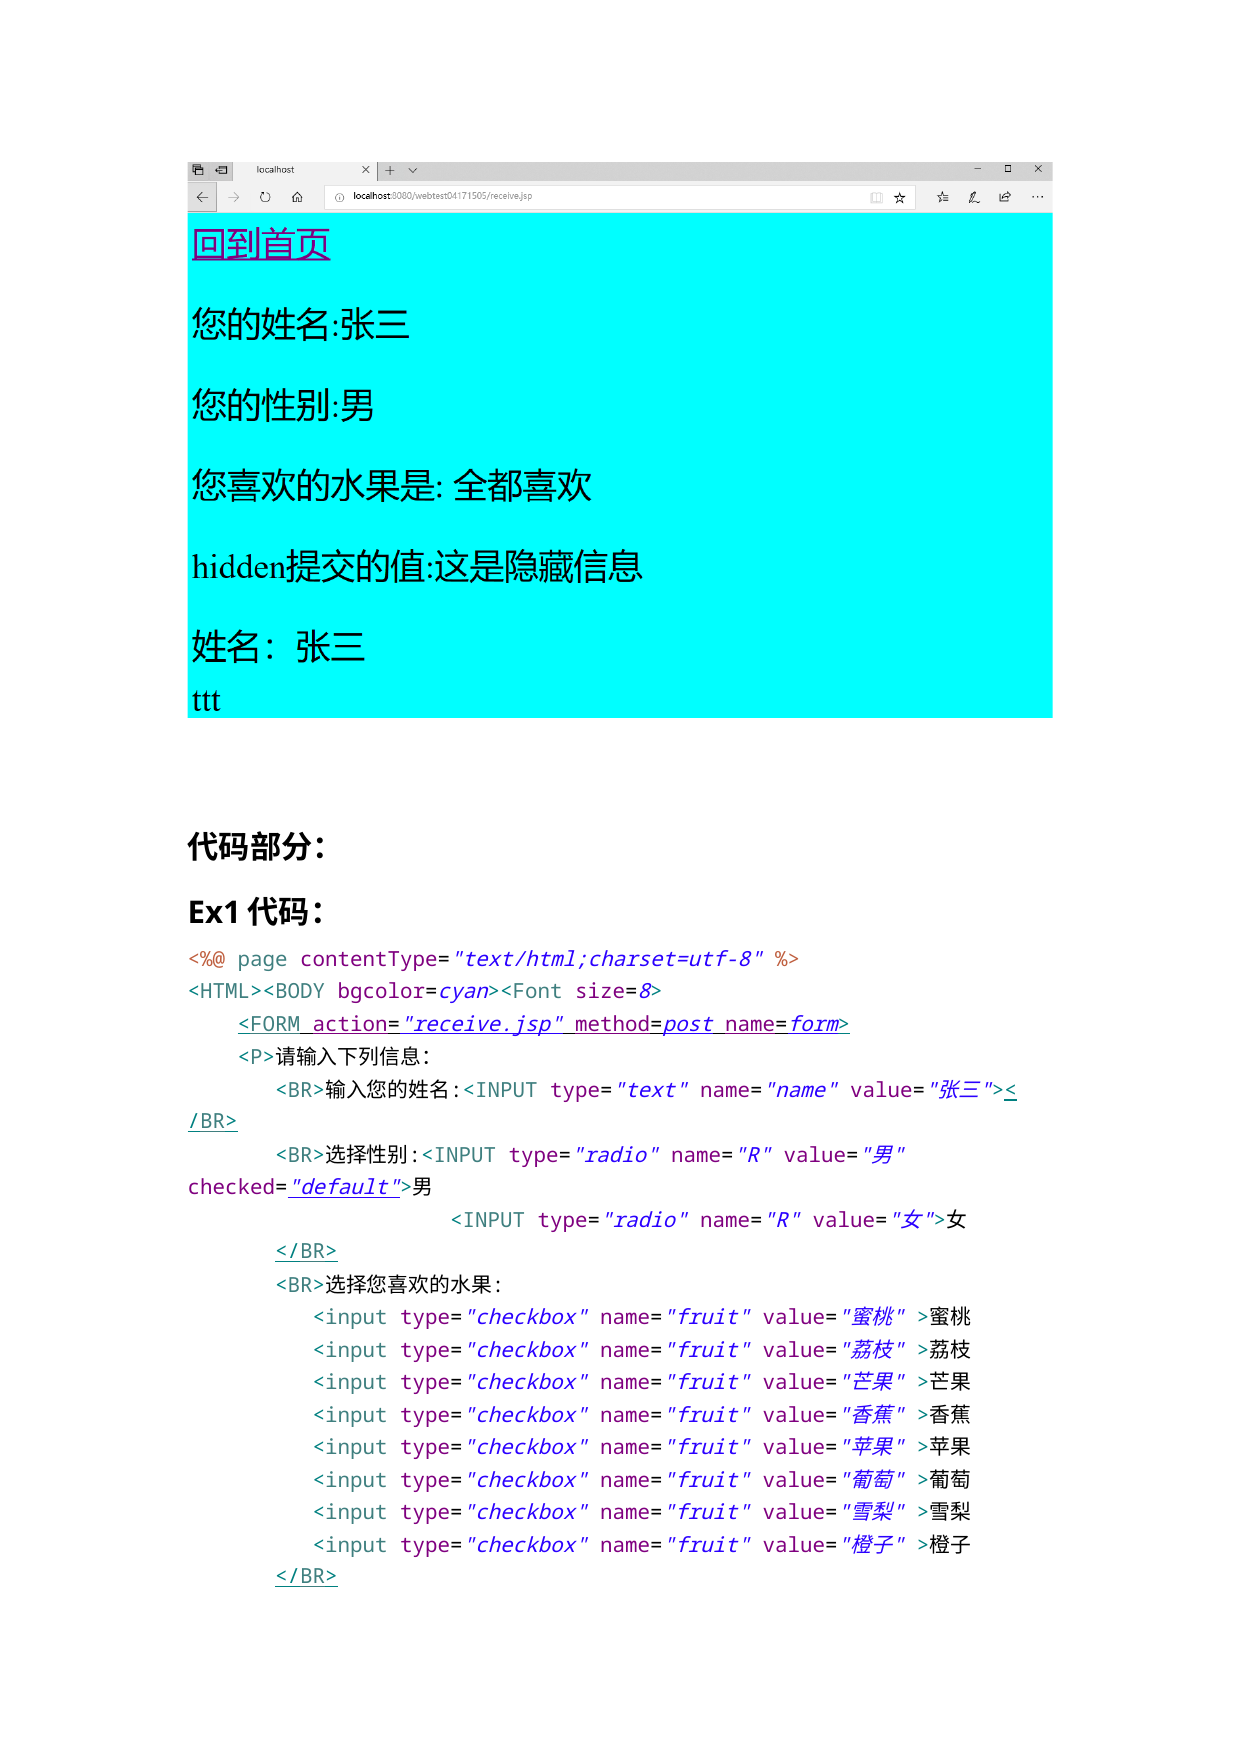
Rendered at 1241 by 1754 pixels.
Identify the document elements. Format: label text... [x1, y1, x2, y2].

text </BR> [187, 1234, 1053, 1267]
text <HTML><BODY bgcolor=cyan><Font size=8> [187, 974, 1053, 1007]
text <input type="checkbox" name="fruit" value="荔枝" >荔枝 [187, 1332, 1053, 1364]
text <input type="checkbox" name="fruit" value="雪梨" >雪梨 [187, 1494, 1053, 1527]
text <%@ page contentType="text/html;charset=utf-8" %> [187, 942, 1053, 974]
text <input type="checkbox" name="fruit" value="香蕉" >香蕉 [187, 1397, 1053, 1429]
text <BR>选择您喜欢的水果: [187, 1267, 1053, 1299]
text <input type="checkbox" name="fruit" value="橙子" >橙子 [187, 1527, 1053, 1559]
text <input type="checkbox" name="fruit" value="蜜桃" >蜜桃 [187, 1299, 1053, 1332]
text 代码部分： [187, 812, 1053, 877]
text <P>请输入下列信息： [187, 1039, 1053, 1072]
picture [187, 162, 1053, 718]
text </BR> [187, 1559, 1053, 1592]
text <FORM action="receive.jsp" method=post name=form> [187, 1007, 1053, 1039]
text <BR>输入您的姓名:<INPUT type="text" name="name" value="张三"></BR> [187, 1072, 1053, 1137]
text <input type="checkbox" name="fruit" value="苹果" >苹果 [187, 1429, 1053, 1462]
text <BR>选择性别:<INPUT type="radio" name="R" value="男" checked="default">男 [187, 1137, 1053, 1202]
text <input type="checkbox" name="fruit" value="芒果" >芒果 [187, 1364, 1053, 1397]
text Ex1代码： [187, 877, 1053, 942]
text <INPUT type="radio" name="R" value="女">女 [187, 1202, 1053, 1234]
text <input type="checkbox" name="fruit" value="葡萄" >葡萄 [187, 1462, 1053, 1494]
